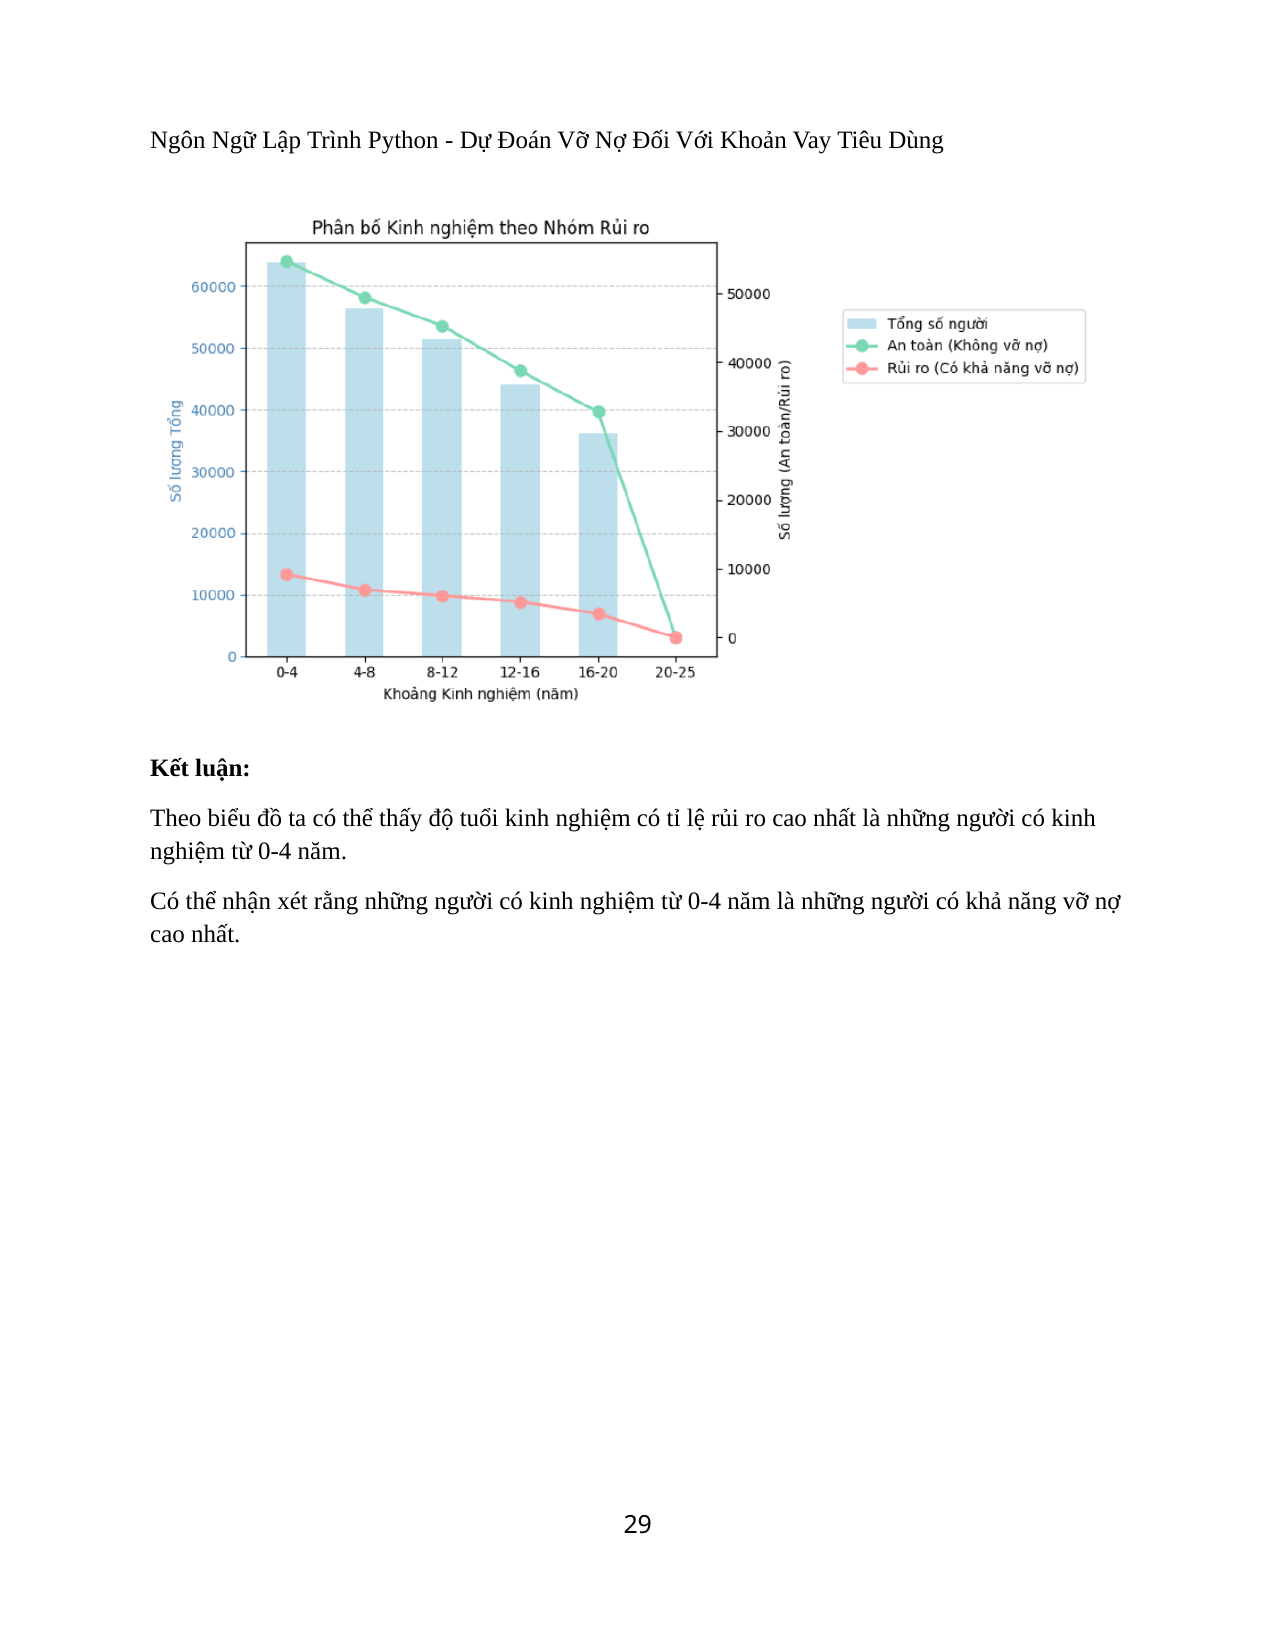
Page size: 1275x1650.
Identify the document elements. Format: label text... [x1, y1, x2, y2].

text Kết luận: [150, 753, 1125, 782]
picture [150, 208, 1125, 732]
text Theo biểu đồ ta có thể thấy độ tuổi kinh nghiệm có tỉ lệ rủi ro cao nhất là những người có kinh nghiệm từ 0-4 năm. [150, 803, 1125, 865]
text Có thể nhận xét rằng những người có kinh nghiệm từ 0-4 năm là những người có khả năng vỡ nợ cao nhất. [150, 886, 1125, 947]
